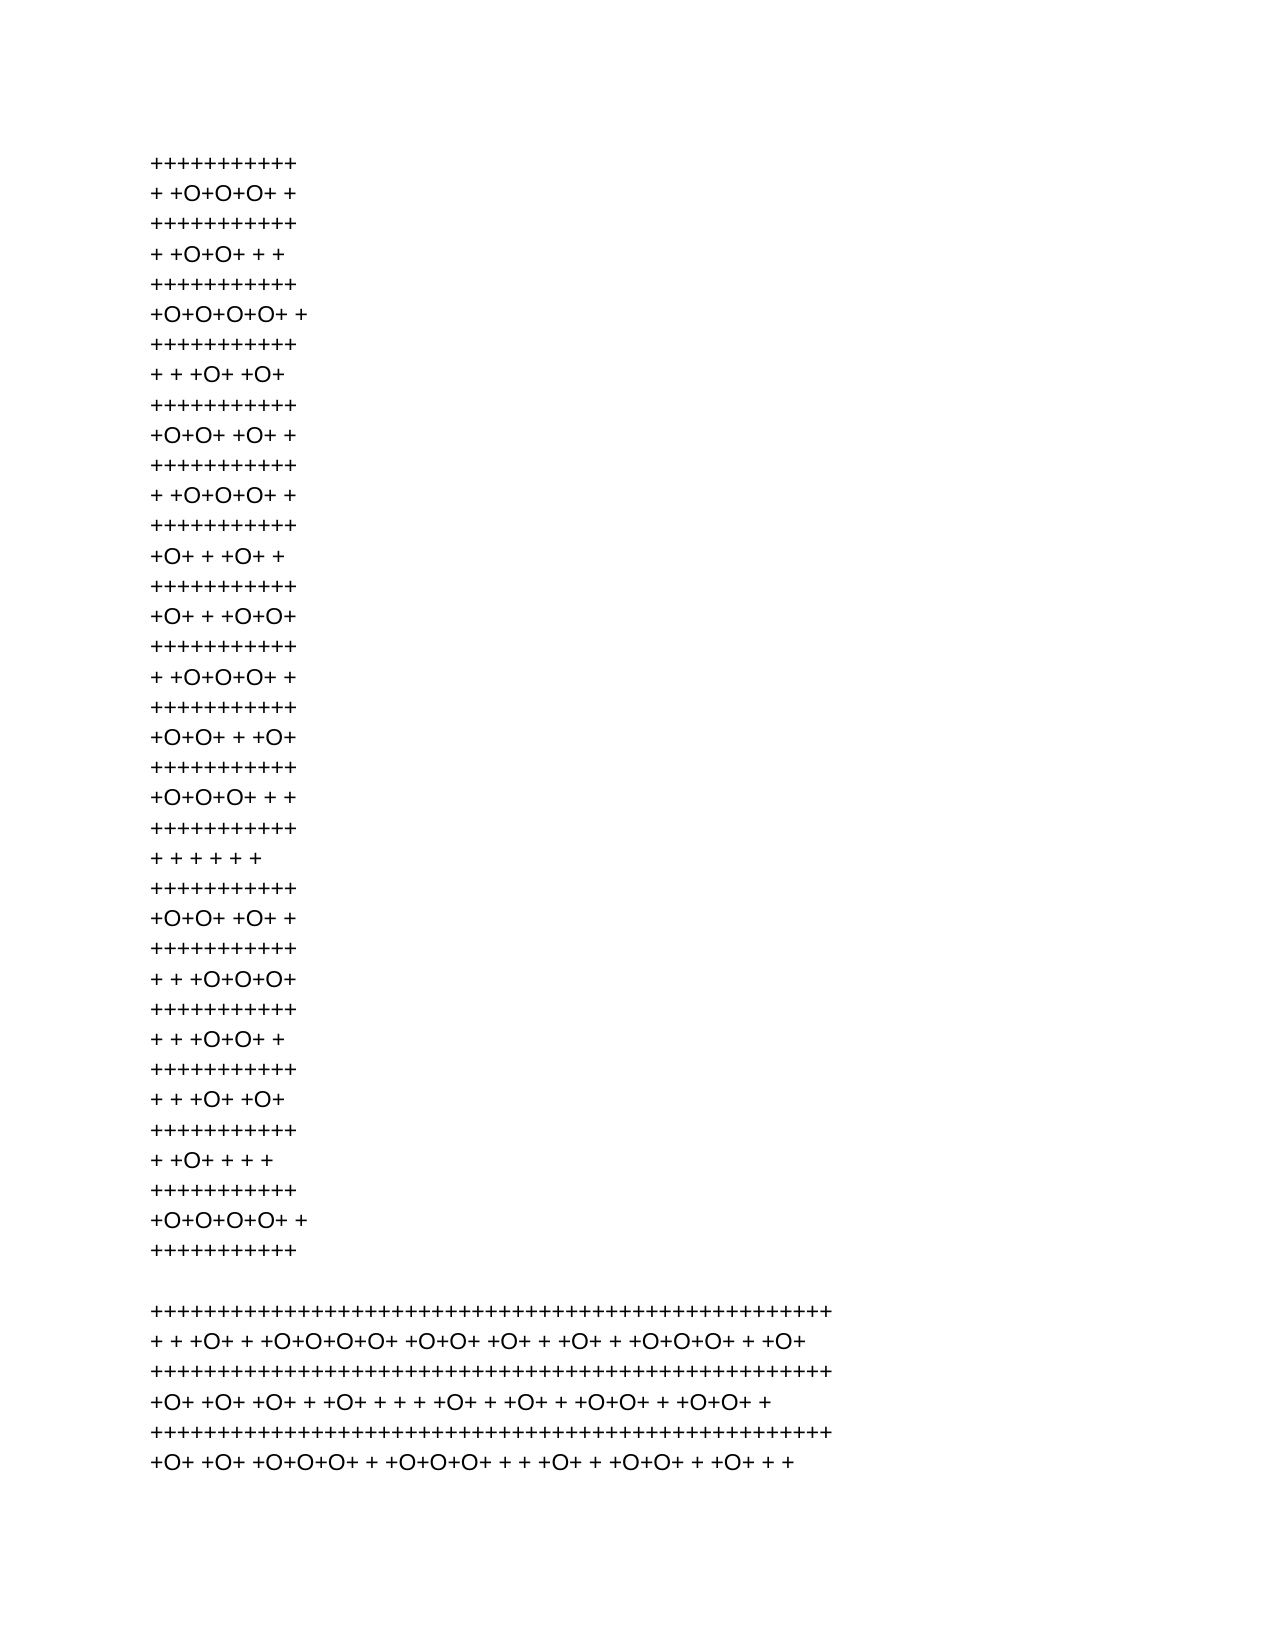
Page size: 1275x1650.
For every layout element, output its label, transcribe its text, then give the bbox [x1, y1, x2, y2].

text +++++++++++ [150, 512, 1125, 539]
text +++++++++++ [150, 452, 1125, 478]
text +O+O+ +O+ + [150, 905, 1125, 932]
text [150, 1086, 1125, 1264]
text +++++++++++ [150, 210, 1125, 237]
text + +O+O+O+ + [150, 663, 1125, 690]
text +++++++++++ [150, 996, 1125, 1022]
text + +O+O+ + + [150, 241, 1125, 267]
text +++++++++++ [150, 633, 1125, 660]
text +O+ + +O+O+ [150, 603, 1125, 629]
text +++++++++++ [150, 331, 1125, 358]
text +O+O+O+O+ + [150, 301, 1125, 327]
text + + +O+ +O+ [150, 361, 1125, 388]
text + +O+O+O+ + [150, 180, 1125, 207]
text +++++++++++ [150, 150, 1125, 176]
text + + +O+O+ + [150, 1026, 1125, 1052]
text +++++++++++ [150, 573, 1125, 599]
text +O+O+ +O+ + [150, 422, 1125, 448]
text +O+ + +O+ + [150, 543, 1125, 569]
text +++++++++++ [150, 754, 1125, 781]
text +++++++++++ [150, 814, 1125, 841]
text +++++++++++ [150, 1056, 1125, 1083]
text + + +O+O+O+ [150, 966, 1125, 992]
text +O+O+O+ + + [150, 784, 1125, 811]
text + +O+O+O+ + [150, 482, 1125, 509]
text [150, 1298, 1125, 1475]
text +O+O+ + +O+ [150, 724, 1125, 750]
text +++++++++++ [150, 694, 1125, 720]
text +++++++++++ [150, 392, 1125, 418]
text +++++++++++ [150, 271, 1125, 297]
text +++++++++++ [150, 935, 1125, 962]
text +++++++++++ [150, 875, 1125, 901]
text + + + + + + [150, 845, 1125, 871]
